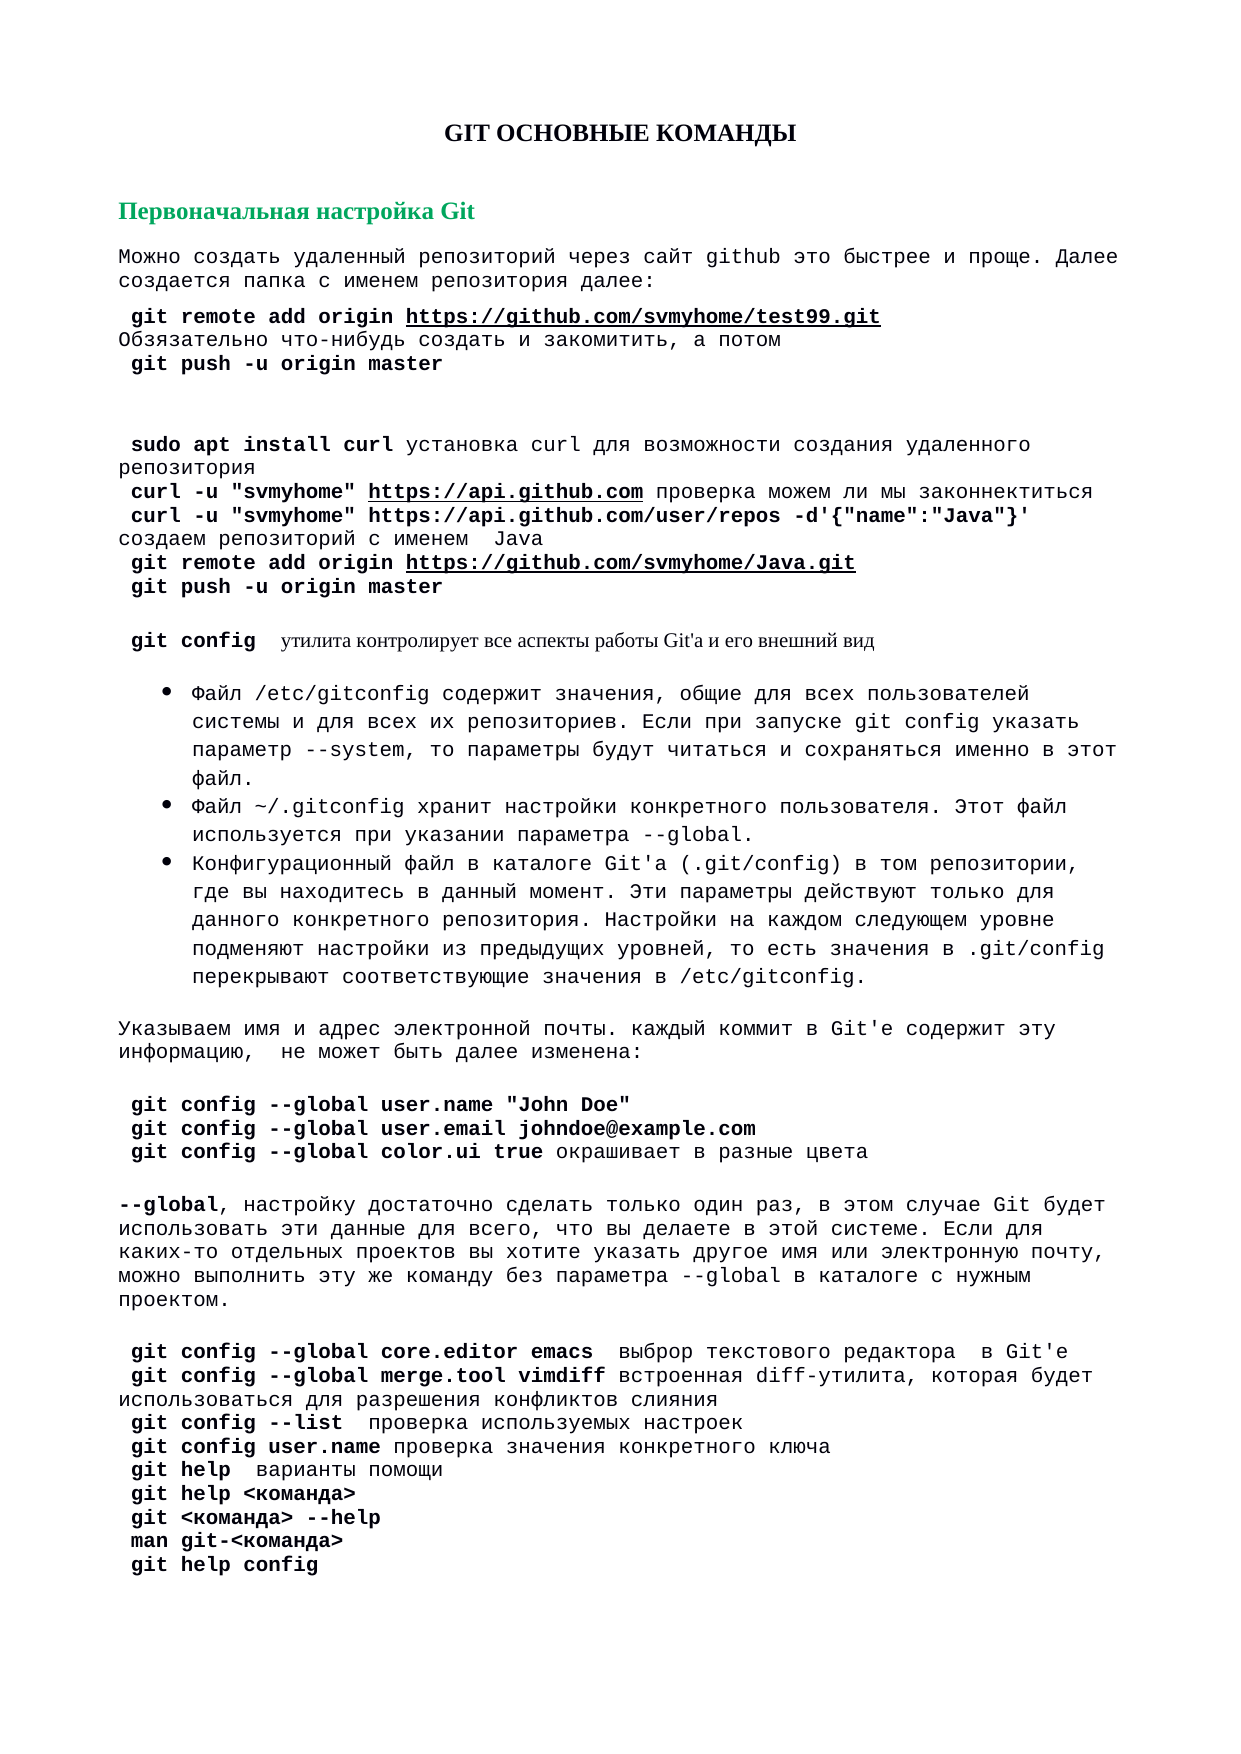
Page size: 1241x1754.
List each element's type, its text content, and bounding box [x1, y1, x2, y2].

subtitle Первоначальная настройка Git [118, 196, 1122, 225]
text git config --list проверка используемых настроек [118, 1412, 1122, 1436]
text curl -u "svmyhome" https://api.github.com проверка можем ли мы законнектиться [118, 481, 1122, 505]
text git <команда> --help [118, 1507, 1122, 1530]
text man git-<команда> [118, 1530, 1122, 1554]
text git help <команда> [118, 1483, 1122, 1507]
text sudo apt install curl установка curl для возможности создания удаленного репозитория [118, 434, 1122, 481]
list Файл ~/.gitconfig хранит настройки конкретного пользователя. Этот файл используется при указании параметра --global. [162, 796, 1122, 848]
subtitle Обзязательно что-нибудь создать и закомитить, а потом [118, 329, 1122, 353]
text git config --global core.editor emacs выброр текстового редактора в Git'е [118, 1341, 1122, 1365]
text git help варианты помощи [118, 1459, 1122, 1483]
text Указываем имя и адрес электронной почты. каждый коммит в Git'е содержит эту информацию, не может быть далее изменена: [118, 1018, 1122, 1065]
text GIT ОСНОВНЫЕ КОМАНДЫ [118, 118, 1122, 147]
list Файл /etc/gitconfig содержит значения, общие для всех пользователей системы и для всех их репозиториев. Если при запуске git config указать параметр --system, то параметры будут читаться и сохраняться именно в этот файл. [162, 682, 1122, 791]
text git config --global merge.tool vimdiff встроенная diff-утилита, которая будет использоваться для разрешения конфликтов слияния [118, 1365, 1122, 1412]
text git push -u origin master [118, 576, 1122, 599]
text git config --global user.name "John Doe" [118, 1094, 1122, 1117]
subtitle git remote add origin https://github.com/svmyhome/test99.git [118, 306, 1122, 329]
text git config утилита контролирует все аспекты работы Git'а и его внешний вид [118, 628, 1122, 654]
subtitle Можно создать удаленный репозиторий через сайт github это быстрее и проще. Далее создается папка с именем репозитория далее: [118, 246, 1122, 293]
text curl -u "svmyhome" https://api.github.com/user/repos -d'{"name":"Java"}' создаем репозиторий с именем Java [118, 505, 1122, 552]
subtitle git push -u origin master [118, 353, 1122, 377]
list Конфигурационный файл в каталоге Git'а (.git/config) в том репозитории, где вы находитесь в данный момент. Эти параметры действуют только для данного конкретного репозитория. Настройки на каждом следующем уровне подменяют настройки из предыдущих уровней, то есть значения в .git/config перекрывают соответствующие значения в /etc/gitconfig. [162, 852, 1122, 989]
text git config --global color.ui true окрашивает в разные цвета [118, 1141, 1122, 1165]
text git config --global user.email johndoe@example.com [118, 1117, 1122, 1141]
text git help config [118, 1554, 1122, 1578]
text --global, настройку достаточно сделать только один раз, в этом случае Git будет использовать эти данные для всего, что вы делаете в этой системе. Если для каких-то отдельных проектов вы хотите указать другое имя или электронную почту, можно выполнить эту же команду без параметра --global в каталоге с нужным проектом. [118, 1194, 1122, 1312]
text git remote add origin https://github.com/svmyhome/Java.git [118, 552, 1122, 576]
text git config user.name проверка значения конкретного ключа [118, 1436, 1122, 1459]
